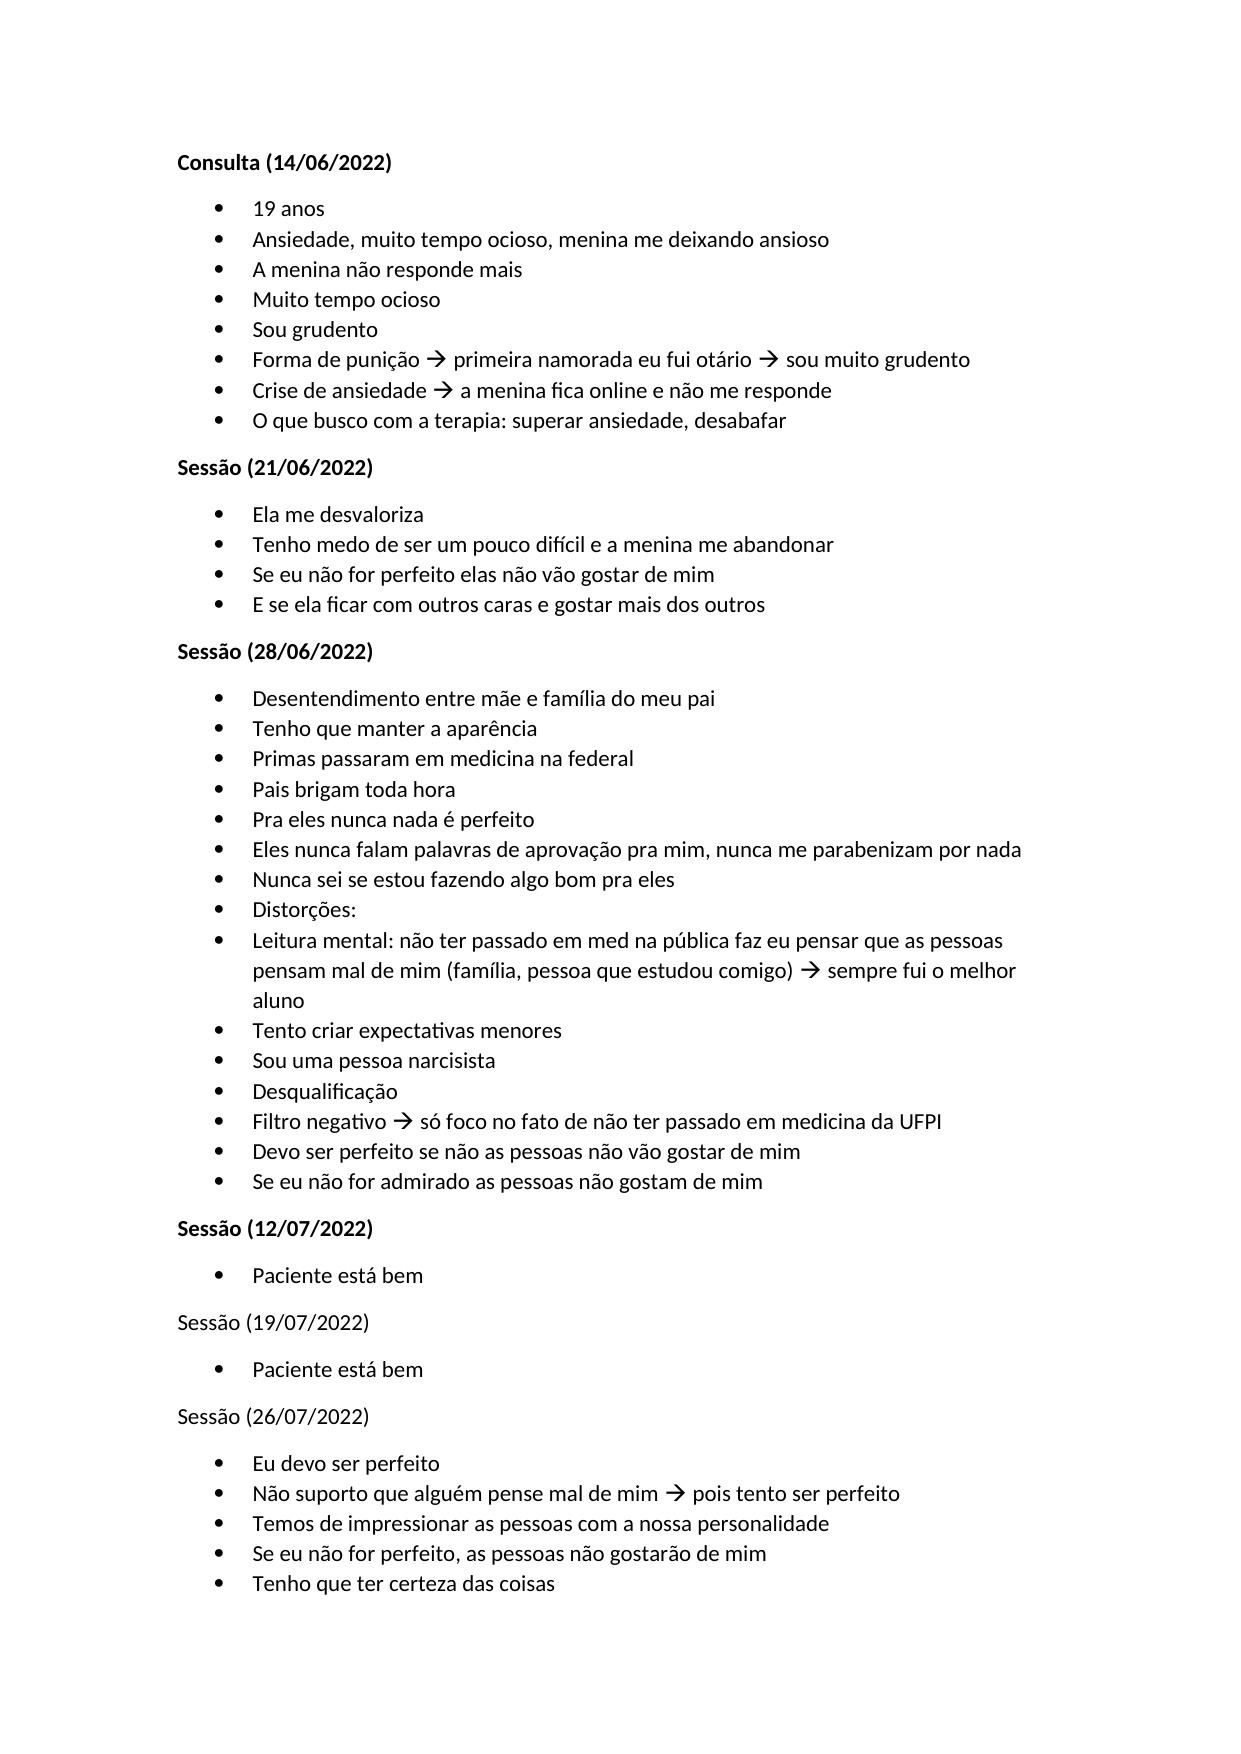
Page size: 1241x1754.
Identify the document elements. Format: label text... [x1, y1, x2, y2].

list Não suporto que alguém pense mal de mim pois tento ser perfeito [215, 1479, 1063, 1507]
list Forma de punição primeira namorada eu fui otário sou muito grudento [215, 346, 1063, 373]
list Tenho que manter a aparência [215, 714, 1063, 742]
list Leitura mental: não ter passado em med na pública faz eu pensar que as pessoas pensam mal de mim (família, pessoa que estudou comigo) sempre fui o melhor aluno [215, 926, 1063, 1014]
list Pra eles nunca nada é perfeito [215, 805, 1063, 833]
list Crise de ansiedade a menina fica online e não me responde [215, 376, 1063, 404]
list Se eu não for admirado as pessoas não gostam de mim [215, 1167, 1063, 1195]
list Filtro negativo só foco no fato de não ter passado em medicina da UFPI [215, 1107, 1063, 1135]
list Ela me desvaloriza [215, 500, 1063, 528]
list Tenho medo de ser um pouco difícil e a menina me abandonar [215, 530, 1063, 558]
list E se ela ficar com outros caras e gostar mais dos outros [215, 590, 1063, 618]
list Distorções: [215, 896, 1063, 923]
text Sessão (19/07/2022) [177, 1308, 1063, 1336]
list Se eu não for perfeito elas não vão gostar de mim [215, 560, 1063, 588]
list Muito tempo ocioso [215, 285, 1063, 313]
list Eles nunca falam palavras de aprovação pra mim, nunca me parabenizam por nada [215, 835, 1063, 863]
list Tento criar expectativas menores [215, 1016, 1063, 1044]
text Consulta (14/06/2022) [177, 148, 1063, 176]
text Sessão (21/06/2022) [177, 453, 1063, 481]
list Desentendimento entre mãe e família do meu pai [215, 684, 1063, 712]
list Temos de impressionar as pessoas com a nossa personalidade [215, 1509, 1063, 1537]
list Ansiedade, muito tempo ocioso, menina me deixando ansioso [215, 225, 1063, 253]
list Devo ser perfeito se não as pessoas não vão gostar de mim [215, 1137, 1063, 1165]
list Desqualificação [215, 1077, 1063, 1105]
list Sou grudento [215, 315, 1063, 343]
list Se eu não for perfeito, as pessoas não gostarão de mim [215, 1539, 1063, 1567]
list Pais brigam toda hora [215, 775, 1063, 803]
list Nunca sei se estou fazendo algo bom pra eles [215, 865, 1063, 893]
text Sessão (26/07/2022) [177, 1402, 1063, 1430]
list 19 anos [215, 194, 1063, 222]
list O que busco com a terapia: superar ansiedade, desabafar [215, 406, 1063, 434]
text Sessão (28/06/2022) [177, 637, 1063, 665]
list A menina não responde mais [215, 255, 1063, 283]
list Eu devo ser perfeito [215, 1449, 1063, 1477]
list Sou uma pessoa narcisista [215, 1047, 1063, 1074]
list Primas passaram em medicina na federal [215, 744, 1063, 772]
list Paciente está bem [215, 1261, 1063, 1289]
list Tenho que ter certeza das coisas [215, 1569, 1063, 1597]
list Paciente está bem [215, 1355, 1063, 1383]
text Sessão (12/07/2022) [177, 1214, 1063, 1242]
